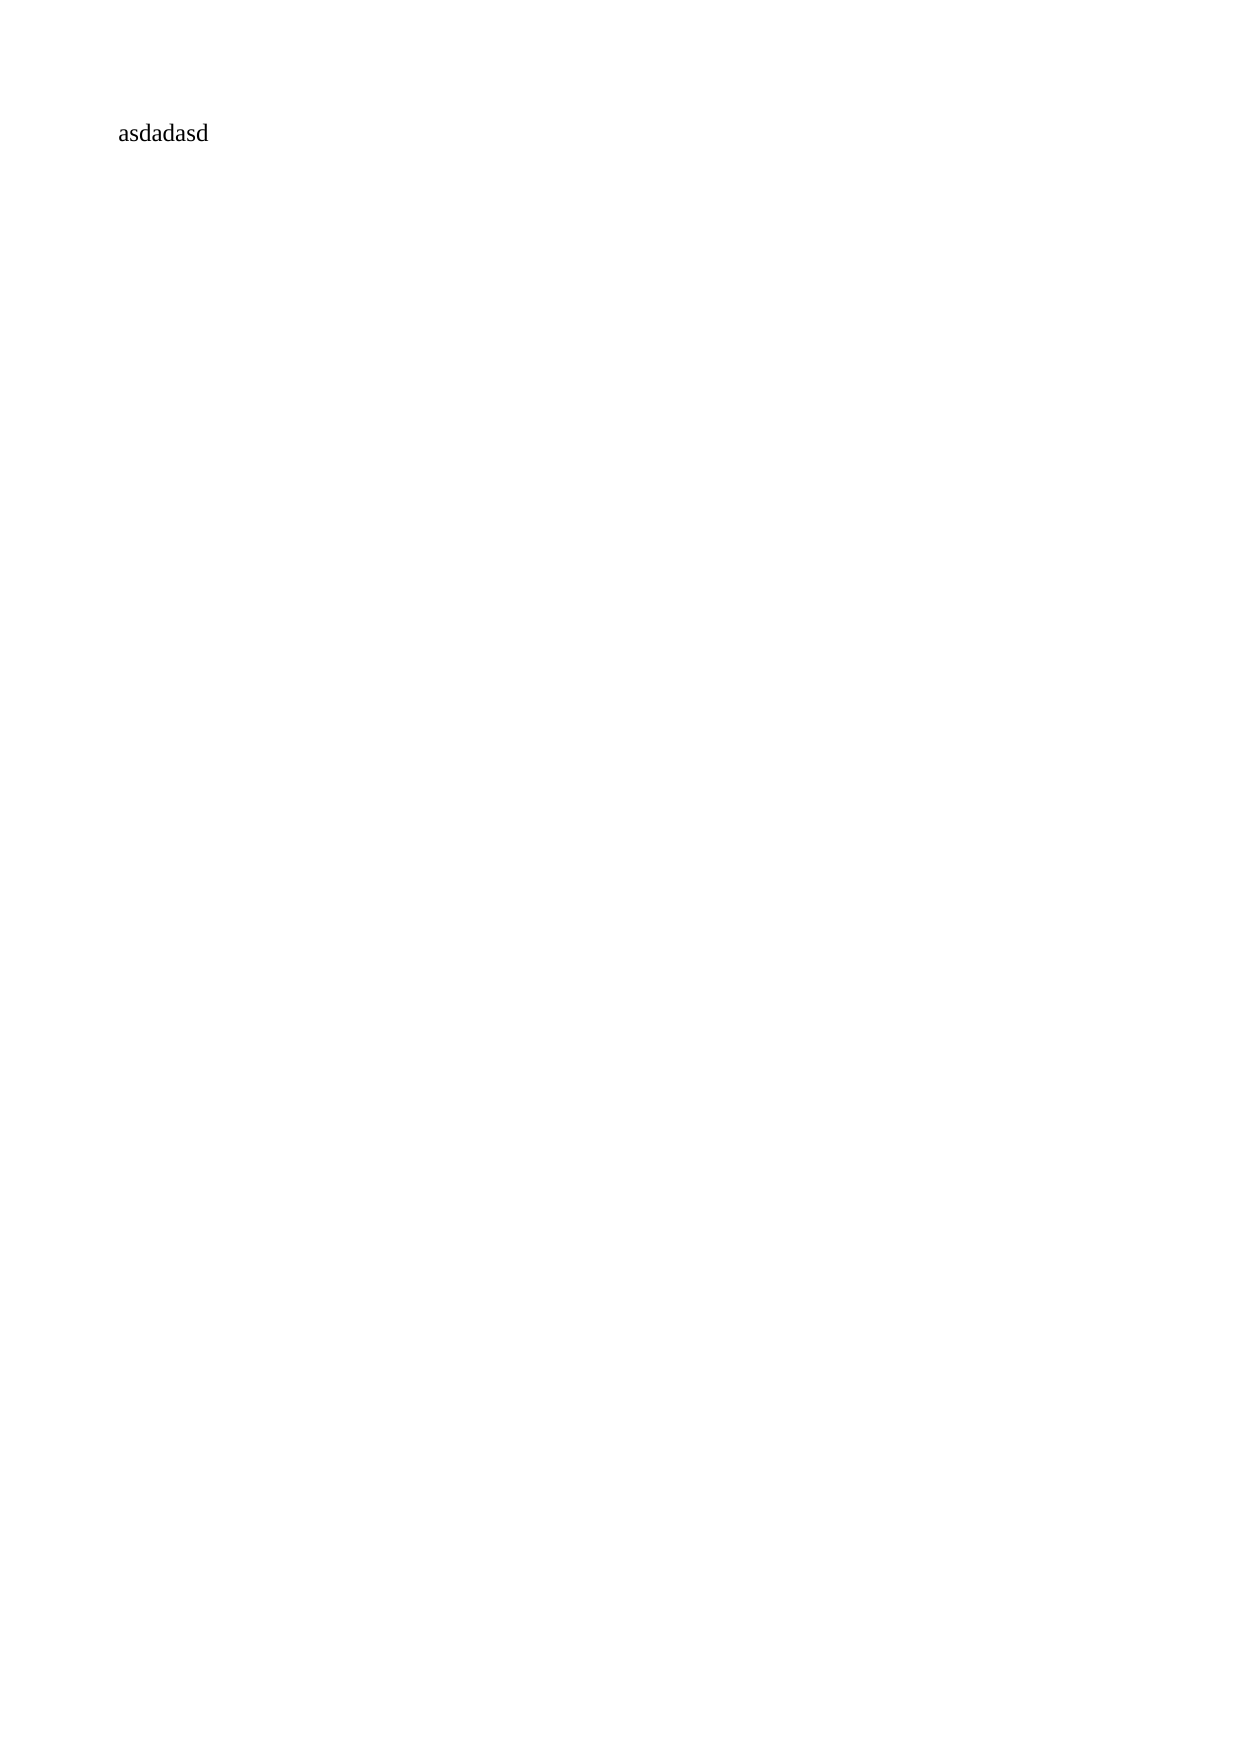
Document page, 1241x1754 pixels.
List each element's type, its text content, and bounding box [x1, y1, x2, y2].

text asdadasd [118, 118, 1122, 147]
